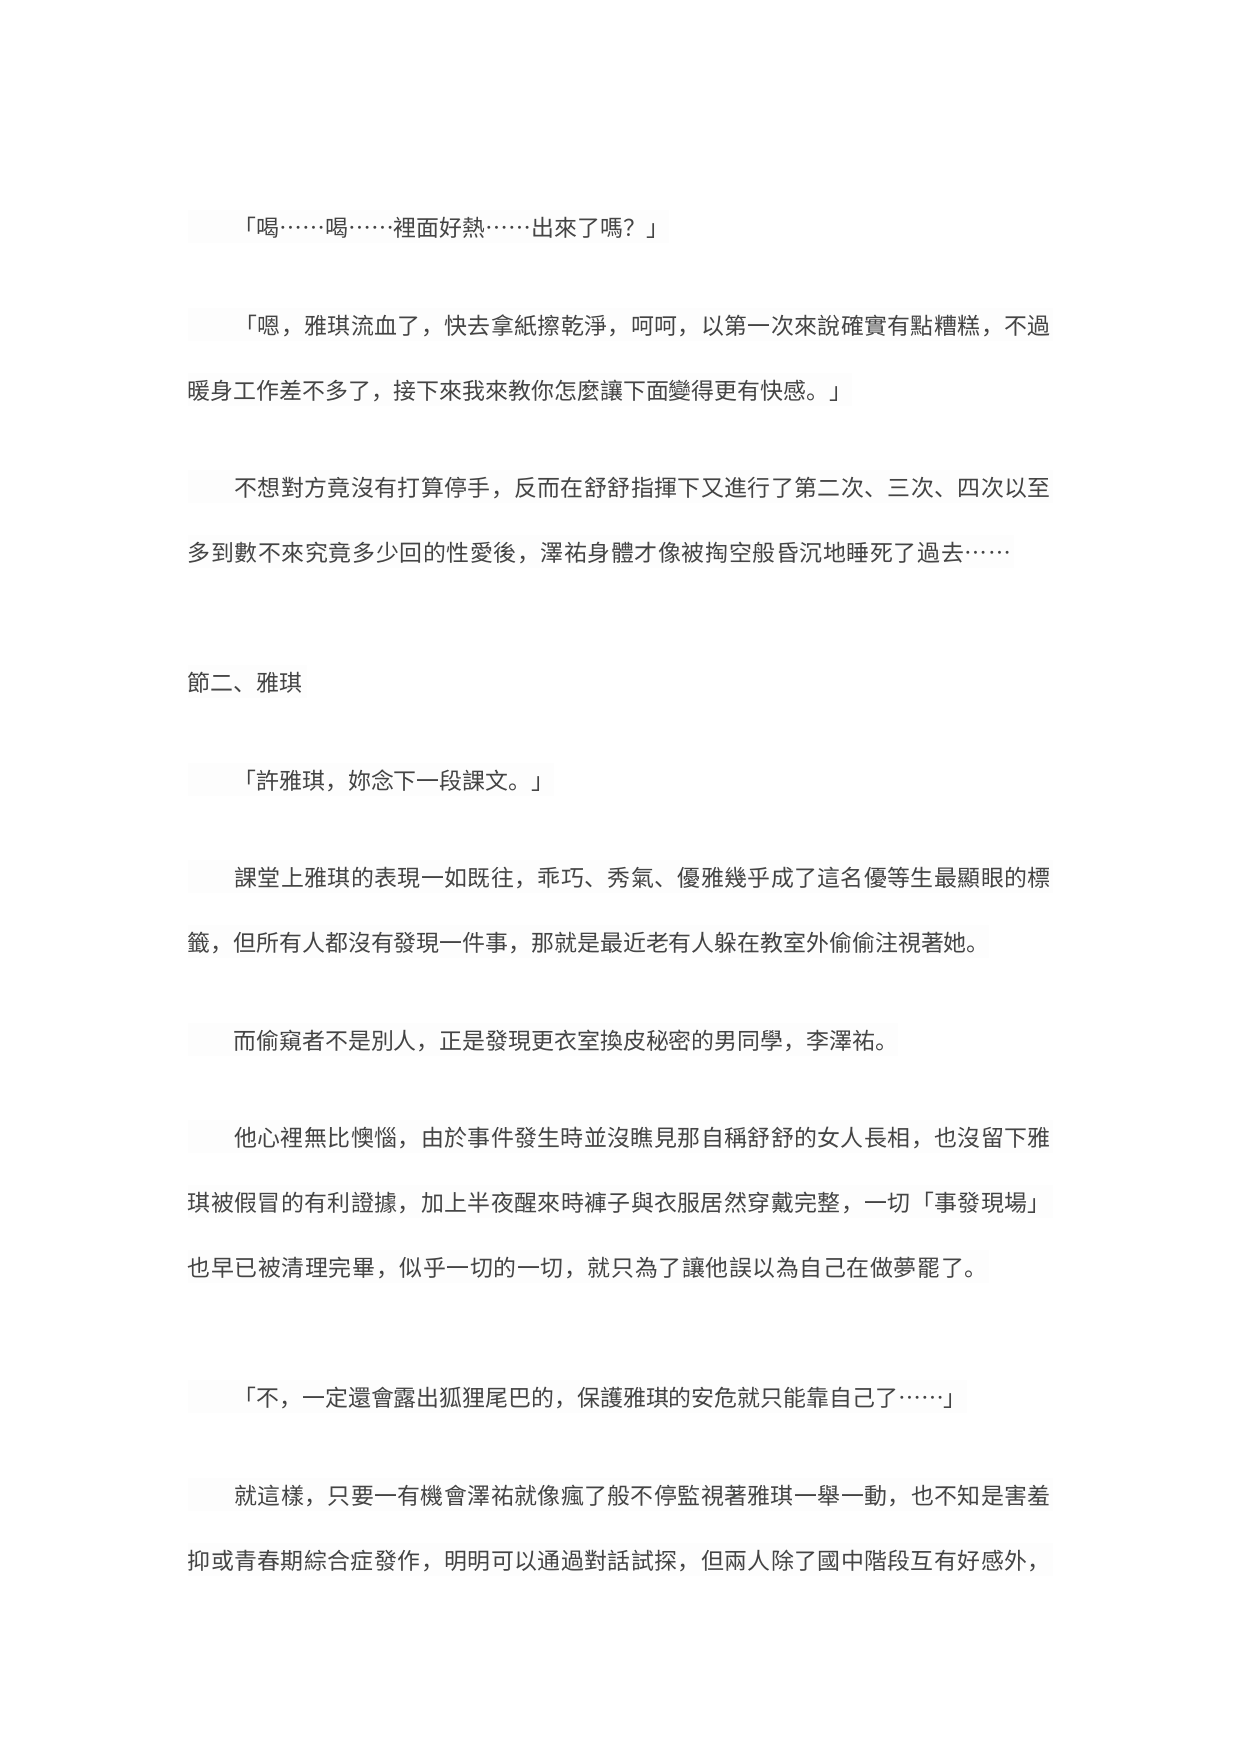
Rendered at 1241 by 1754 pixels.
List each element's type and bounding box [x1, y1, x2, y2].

text [187, 162, 1053, 1592]
